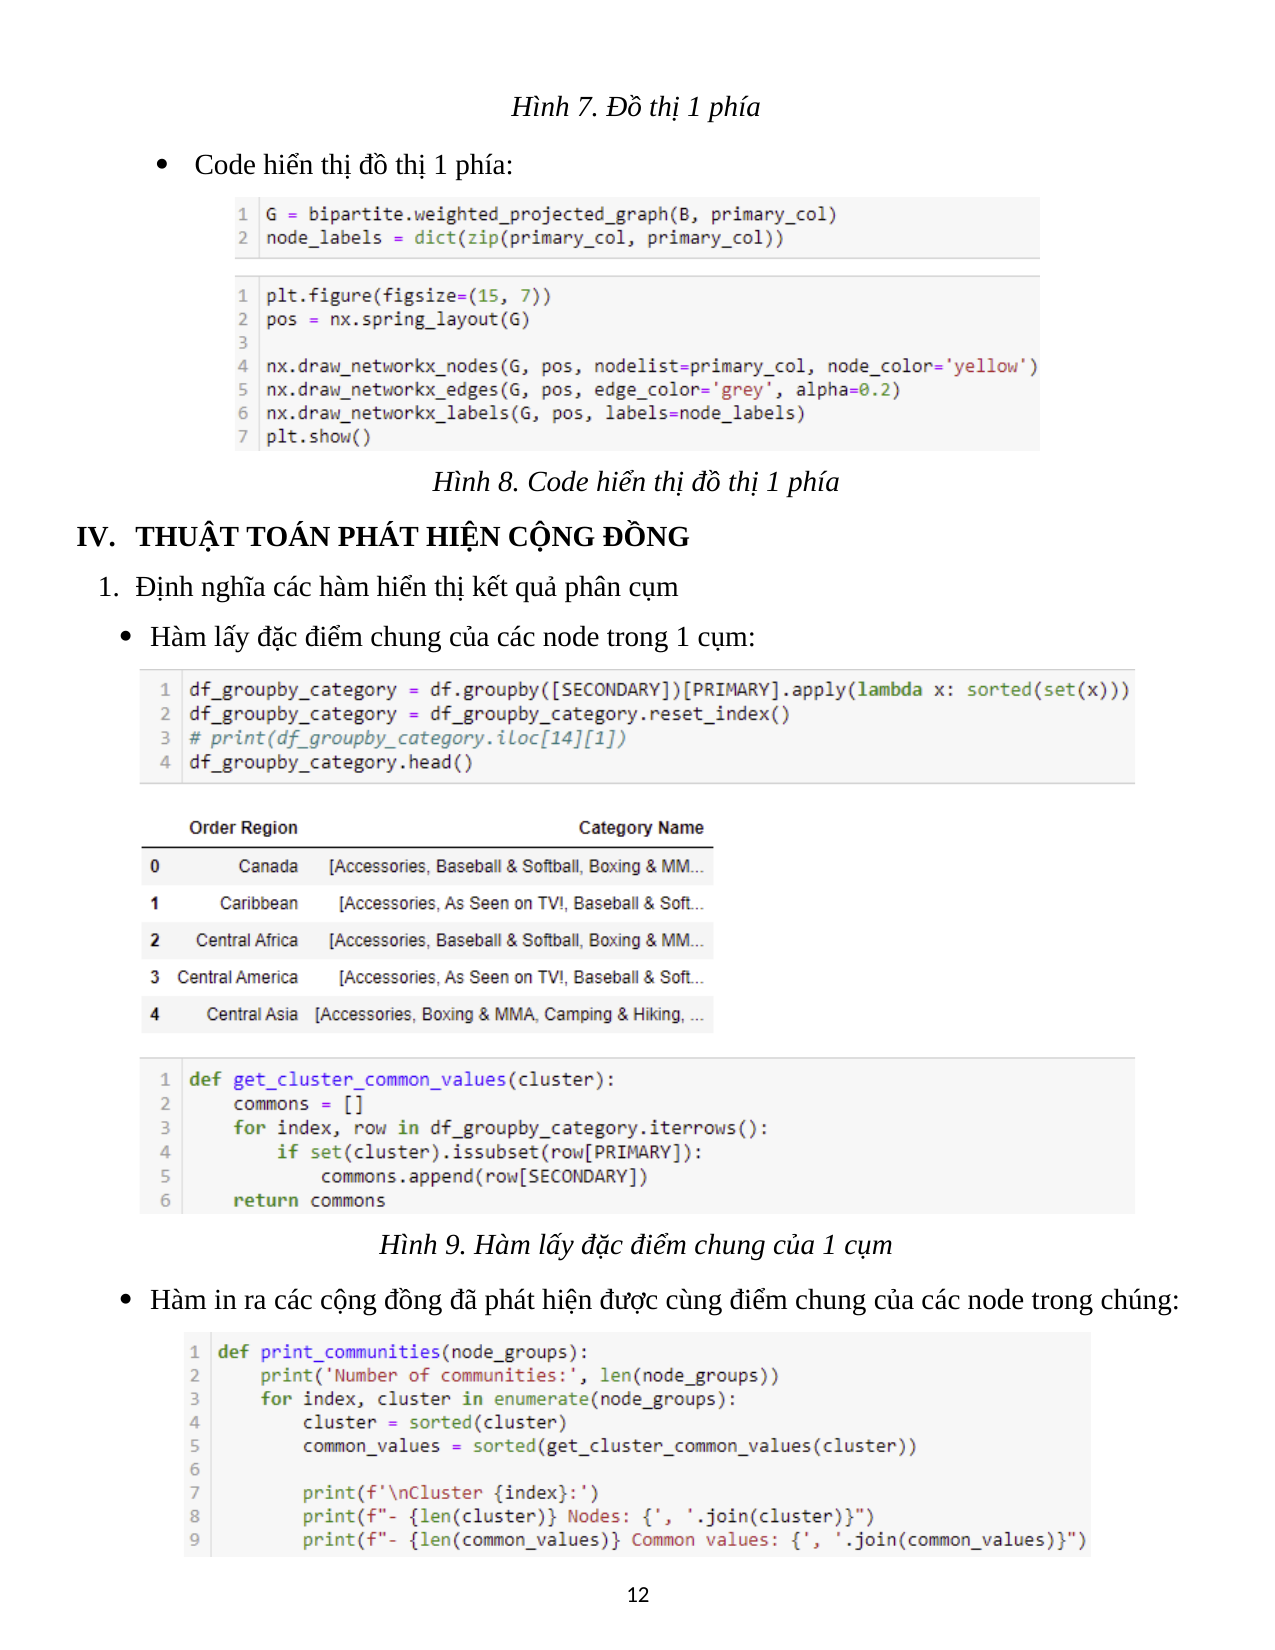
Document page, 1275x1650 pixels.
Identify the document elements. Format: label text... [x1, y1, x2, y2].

picture [183, 1332, 1091, 1557]
list THUẬT TOÁN PHÁT HIỆN CỘNG ĐỒNG [76, 519, 1184, 552]
picture [234, 197, 1040, 451]
text Hình 8. Code hiển thị đồ thị 1 phía [76, 464, 1198, 498]
list Hàm lấy đặc điểm chung của các node trong 1 cụm: [121, 619, 1184, 653]
picture [139, 669, 1135, 1214]
text Hình 9. Hàm lấy đặc điểm chung của 1 cụm [76, 1227, 1198, 1261]
list Định nghĩa các hàm hiển thị kết quả phân cụm [98, 569, 1184, 602]
list Code hiển thị đồ thị 1 phía: [157, 147, 1184, 181]
list Hàm in ra các cộng đồng đã phát hiện được cùng điểm chung của các node trong chúng: [121, 1282, 1184, 1316]
text Hình 7. Đồ thị 1 phía [76, 89, 1198, 122]
